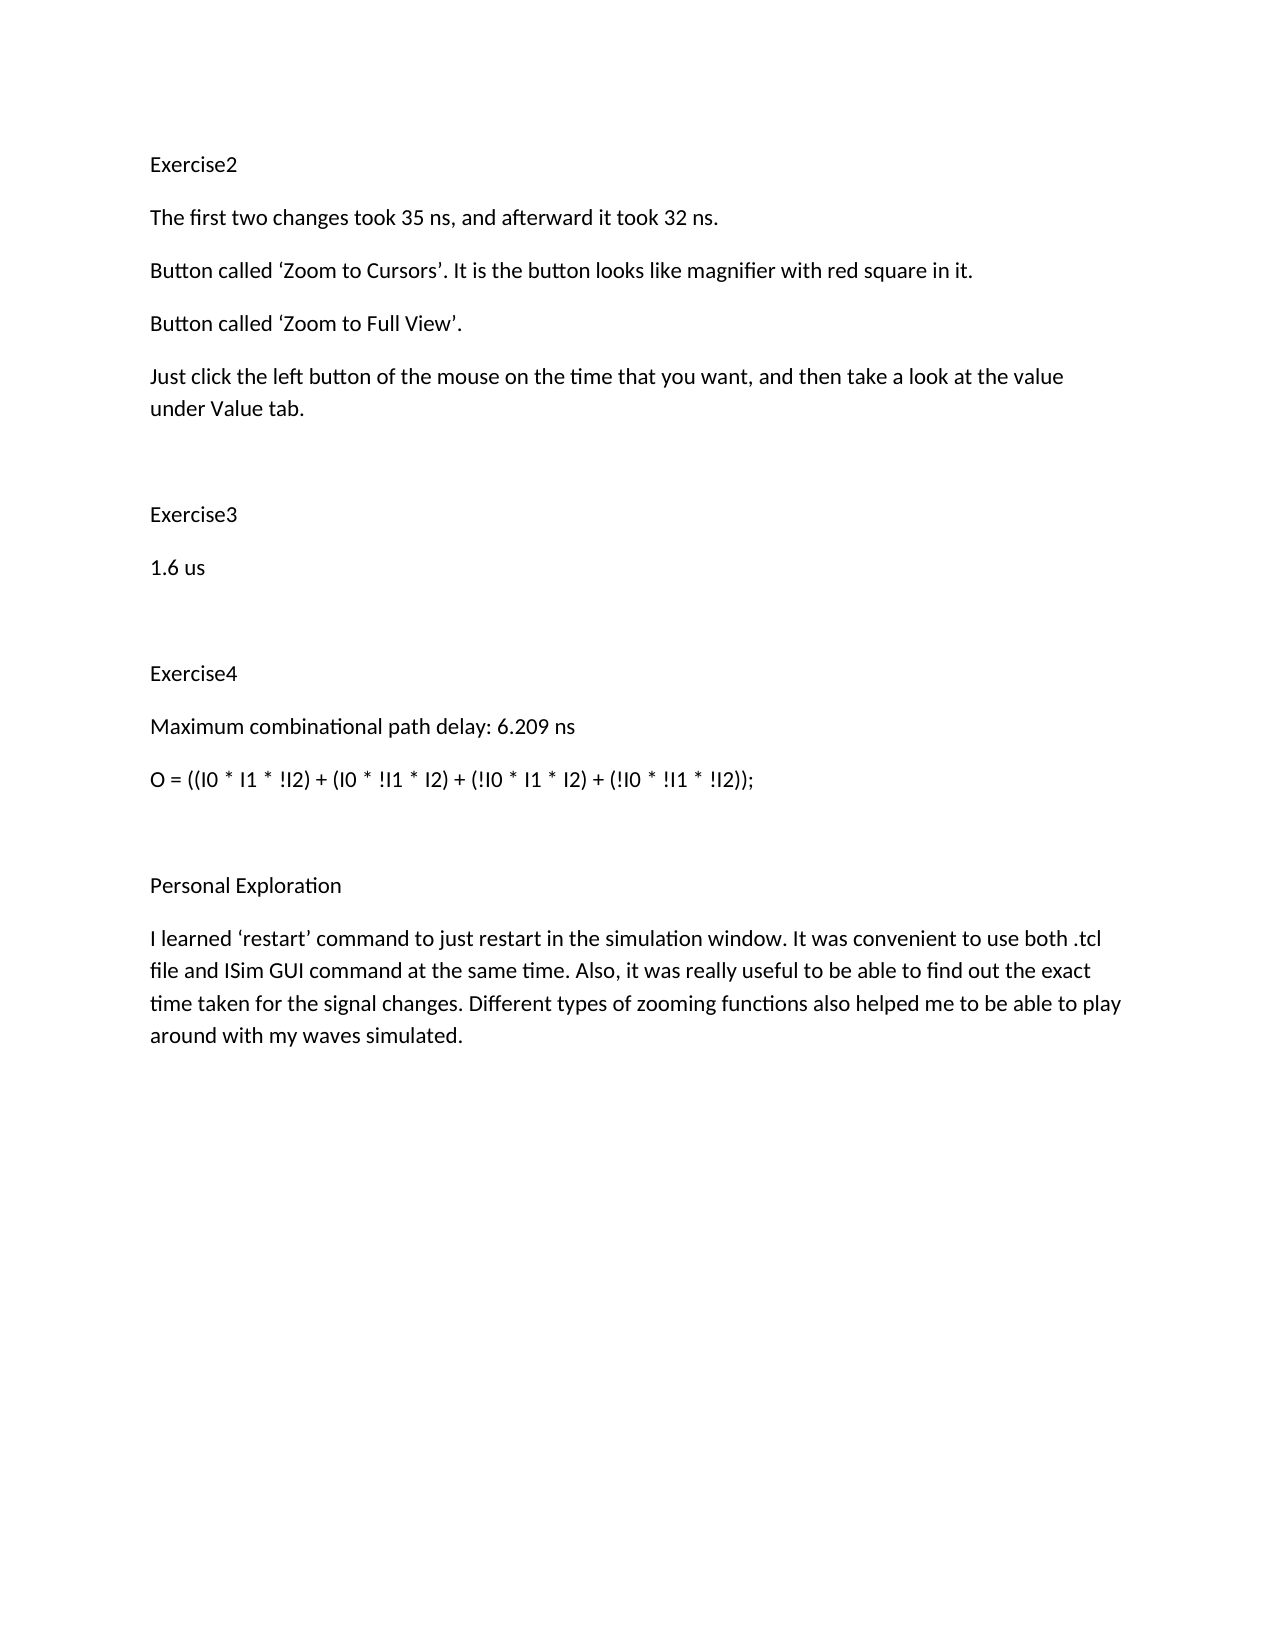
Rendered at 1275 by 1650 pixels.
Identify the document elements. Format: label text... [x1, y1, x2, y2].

text Button called ‘Zoom to Cursors’. It is the button looks like magnifier with red square in it. [150, 256, 1125, 284]
text Personal Exploration [150, 871, 1125, 899]
text O = ((I0 * I1 * !I2) + (I0 * !I1 * I2) + (!I0 * I1 * I2) + (!I0 * !I1 * !I2)); [150, 765, 1125, 793]
text I learned ‘restart’ command to just restart in the simulation window. It was convenient to use both .tcl file and ISim GUI command at the same time. Also, it was really useful to be able to find out the exact time taken for the signal changes. Different types of zooming functions also helped me to be able to play around with my waves simulated. [150, 924, 1125, 1049]
text 1.6 us [150, 553, 1125, 581]
text Exercise3 [150, 500, 1125, 528]
text Exercise2 [150, 150, 1125, 178]
text Maximum combinational path delay: 6.209 ns [150, 712, 1125, 740]
text Button called ‘Zoom to Full View’. [150, 309, 1125, 337]
text Exercise4 [150, 659, 1125, 687]
text The first two changes took 35 ns, and afterward it took 32 ns. [150, 203, 1125, 231]
text Just click the left button of the mouse on the time that you want, and then take a look at the value under Value tab. [150, 362, 1125, 422]
